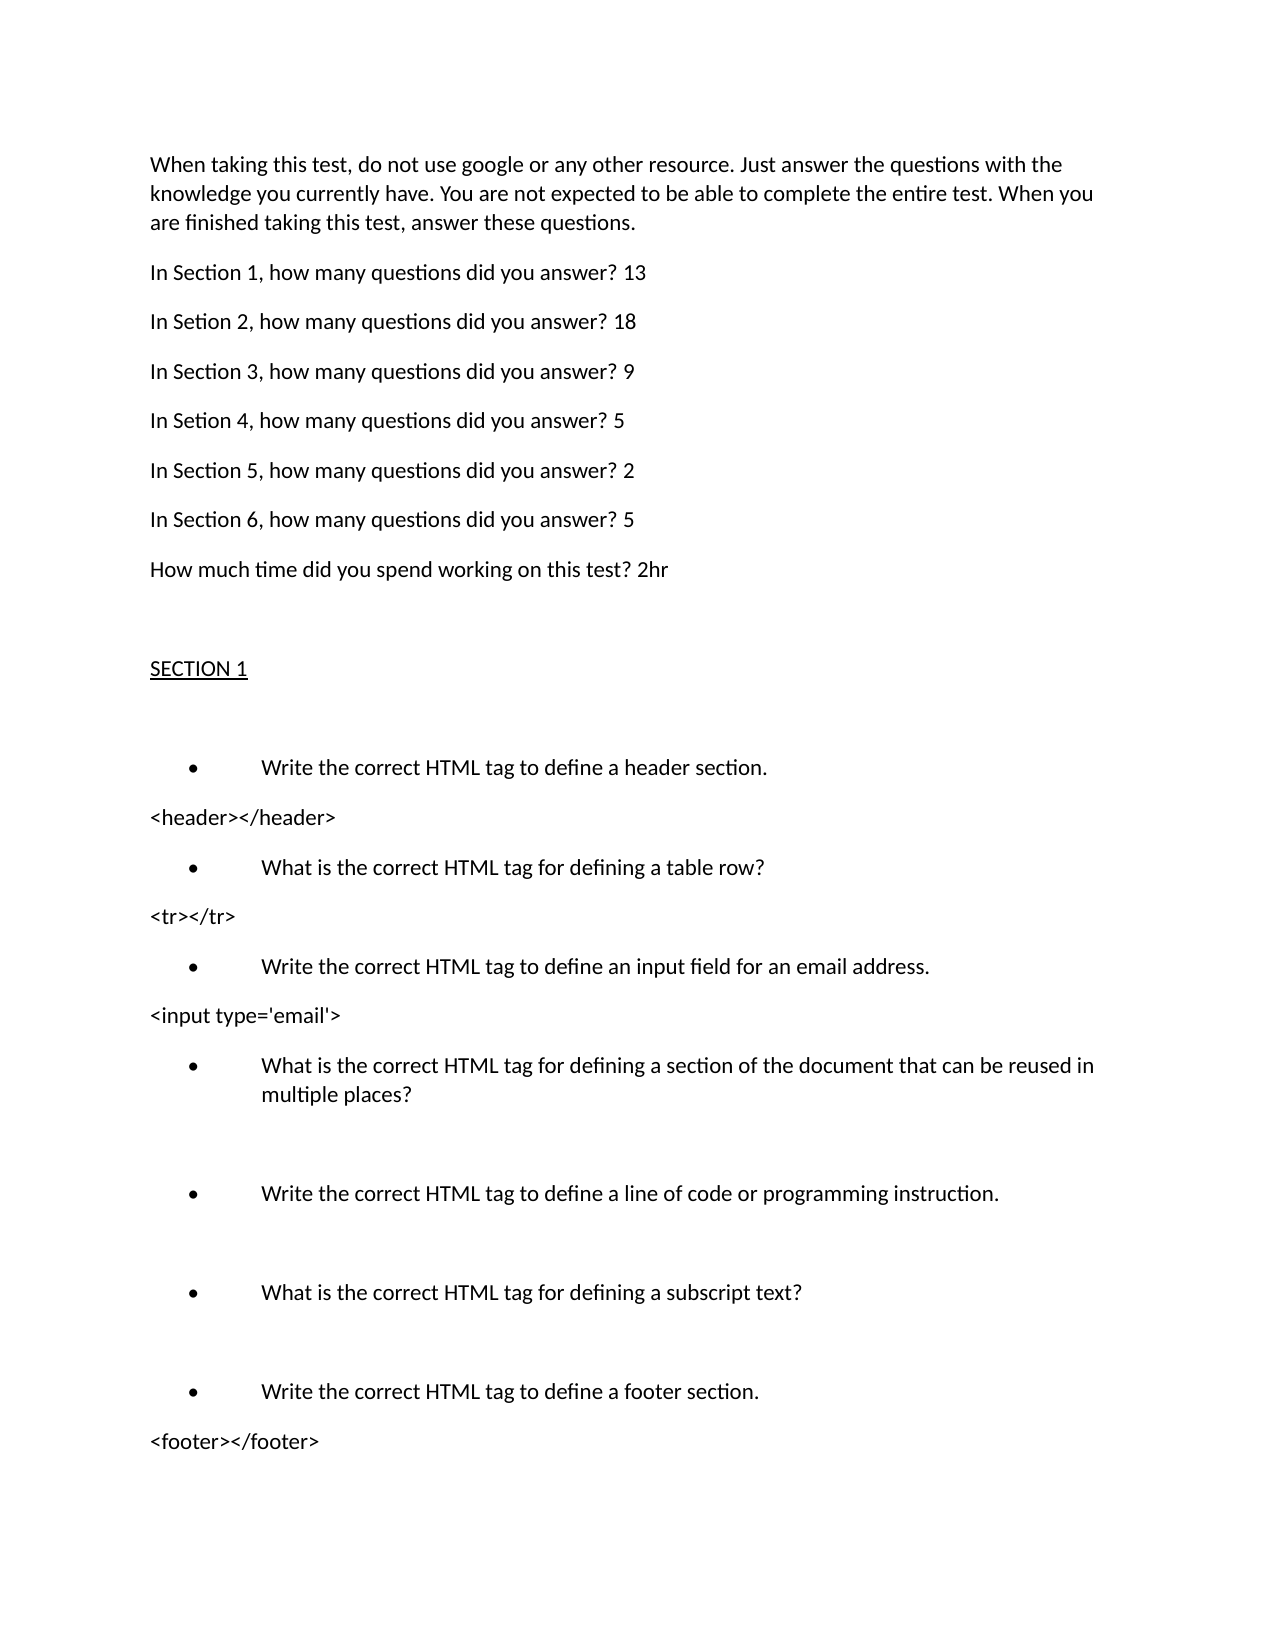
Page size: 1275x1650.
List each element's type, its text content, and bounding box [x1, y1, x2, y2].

text When taking this test, do not use google or any other resource. Just answer the questions with the knowledge you currently have. You are not expected to be able to complete the entire test. When you are finished taking this test, answer these questions. [150, 150, 1125, 236]
list Write the correct HTML tag to define a header section. [187, 753, 1125, 782]
text In Setion 2, how many questions did you answer? 18 [150, 307, 1125, 335]
text In Section 6, how many questions did you answer? 5 [150, 505, 1125, 534]
text <footer></footer> [150, 1426, 1125, 1455]
list Write the correct HTML tag to define a footer section. [187, 1377, 1125, 1405]
text In Section 1, how many questions did you answer? 13 [150, 257, 1125, 286]
text How much time did you spend working on this test? 2hr [150, 554, 1125, 583]
text <input type='email'> [150, 1001, 1125, 1029]
list What is the correct HTML tag for defining a table row? [187, 852, 1125, 881]
list Write the correct HTML tag to define a line of code or programming instruction. [187, 1178, 1125, 1207]
list What is the correct HTML tag for defining a subscript text? [187, 1277, 1125, 1306]
text <tr></tr> [150, 902, 1125, 930]
text SECTION 1 [150, 654, 1125, 682]
text In Section 3, how many questions did you answer? 9 [150, 356, 1125, 385]
list Write the correct HTML tag to define an input field for an email address. [187, 951, 1125, 980]
text <header></header> [150, 802, 1125, 831]
text In Section 5, how many questions did you answer? 2 [150, 455, 1125, 484]
text In Setion 4, how many questions did you answer? 5 [150, 406, 1125, 434]
list What is the correct HTML tag for defining a section of the document that can be reused in multiple places? [187, 1050, 1125, 1108]
